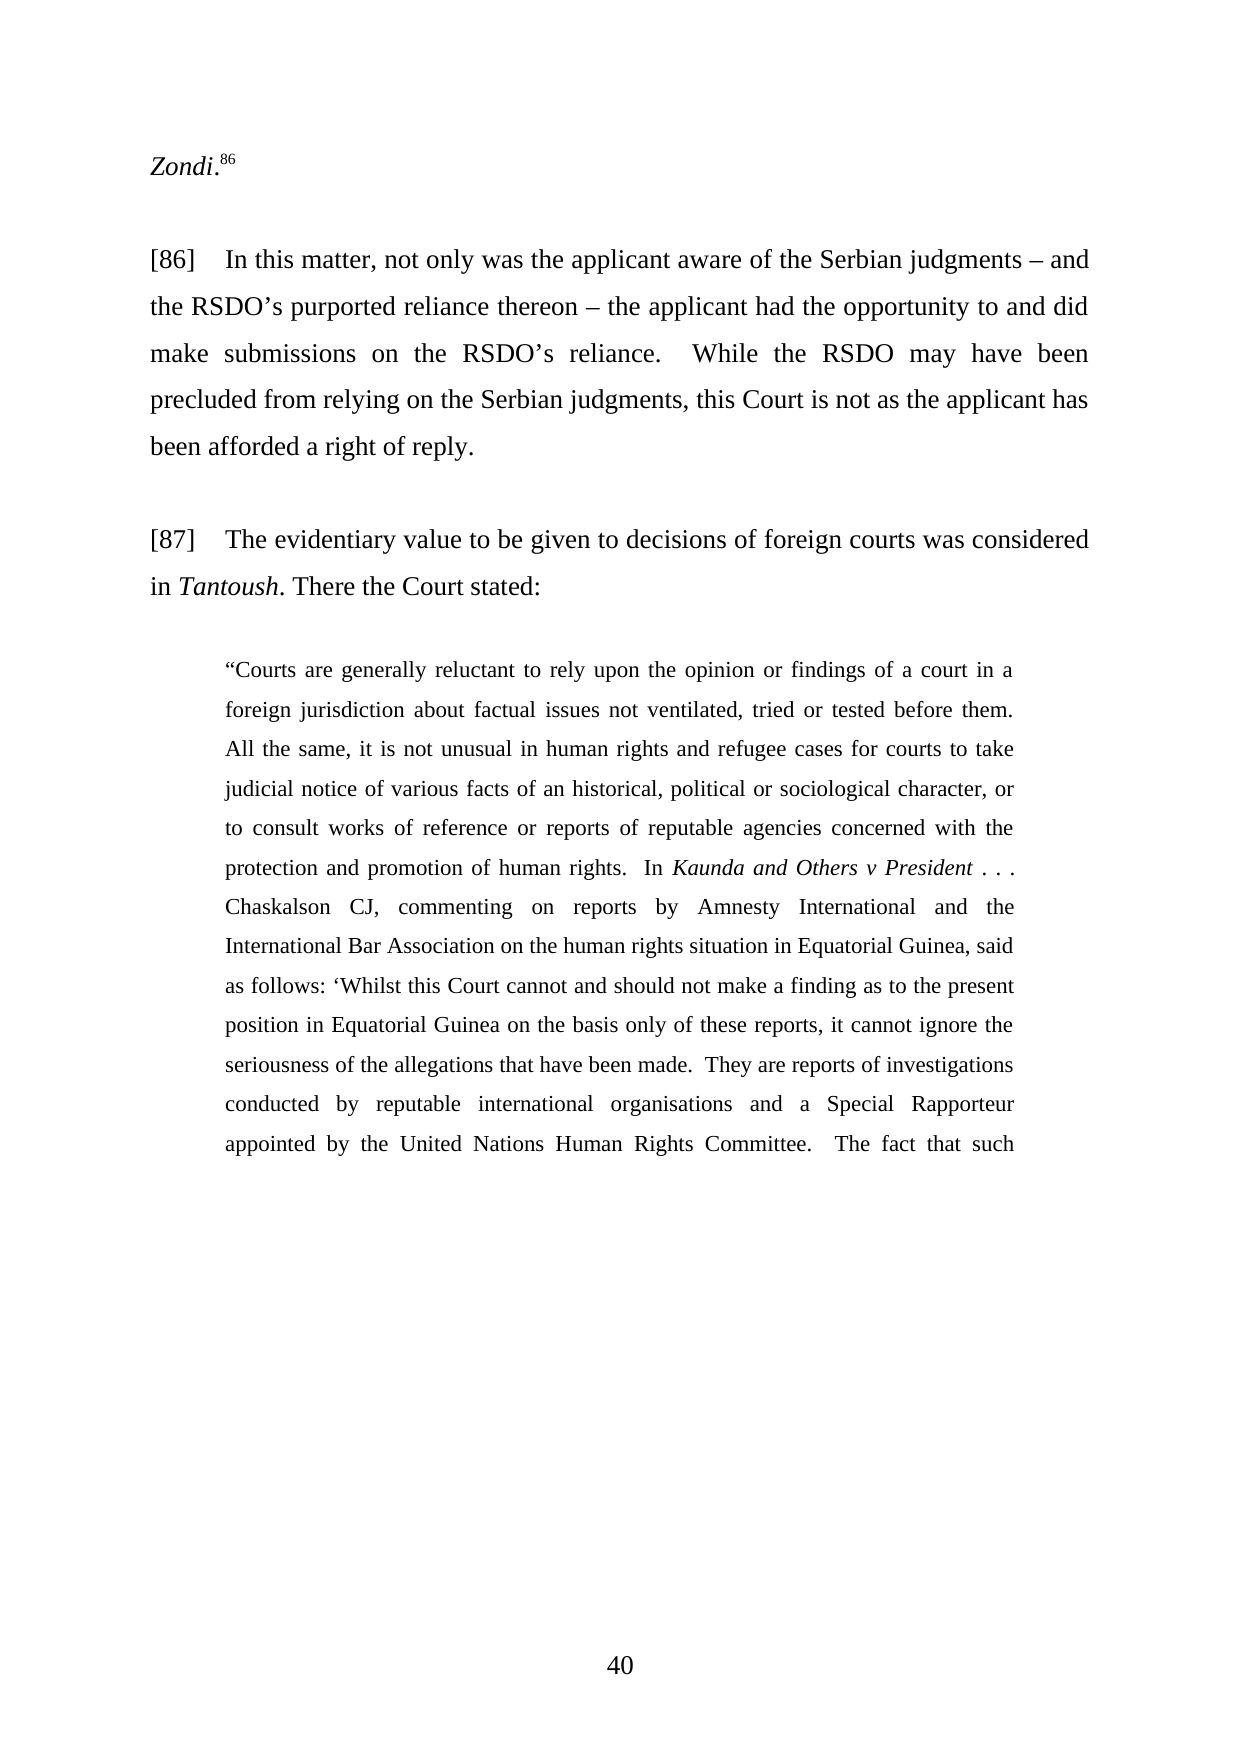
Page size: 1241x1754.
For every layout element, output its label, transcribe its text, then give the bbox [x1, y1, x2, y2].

text [86] In this matter, not only was the applicant aware of the Serbian judgments – and the RSDO’s purported reliance thereon – the applicant had the opportunity to and did make submissions on the RSDO’s reliance. While the RSDO may have been precluded from relying on the Serbian judgments, this Court is not as the applicant has been afforded a right of reply. [150, 243, 1090, 461]
list [85] Although the Serbian judgments were not properly before the RSDO, they were part of the Rule 53 record in the High Court and in this Court. A court can rely on documents contained in the record when deciding a matter. This is the position even where these documents did not form part of the initial reasons for the decision provided by the decision-maker. This principle was recognised by this Court in Zondi. [150, 150, 1090, 181]
list [87] The evidentiary value to be given to decisions of foreign courts was considered in Tantoush. There the Court stated: [150, 523, 1090, 601]
text “Courts are generally reluctant to rely upon the opinion or findings of a court in a foreign jurisdiction about factual issues not ventilated, tried or tested before them. All the same, it is not unusual in human rights and refugee cases for courts to take judicial notice of various facts of an historical, political or sociological character, or to consult works of reference or reports of reputable agencies concerned with the protection and promotion of human rights. In Kaunda and Others v President . . . Chaskalson CJ, commenting on reports by Amnesty International and the International Bar Association on the human rights situation in Equatorial Guinea, said as follows: ‘Whilst this Court cannot and should not make a finding as to the present position in Equatorial Guinea on the basis only of these reports, it cannot ignore the seriousness of the allegations that have been made. They are reports of investigations conducted by reputable international organisations and a Special Rapporteur appointed by the United Nations Human Rights Committee. The fact that such investigations were made and reports given is itself relevant in the circumstances of this case.” [225, 656, 1015, 1156]
